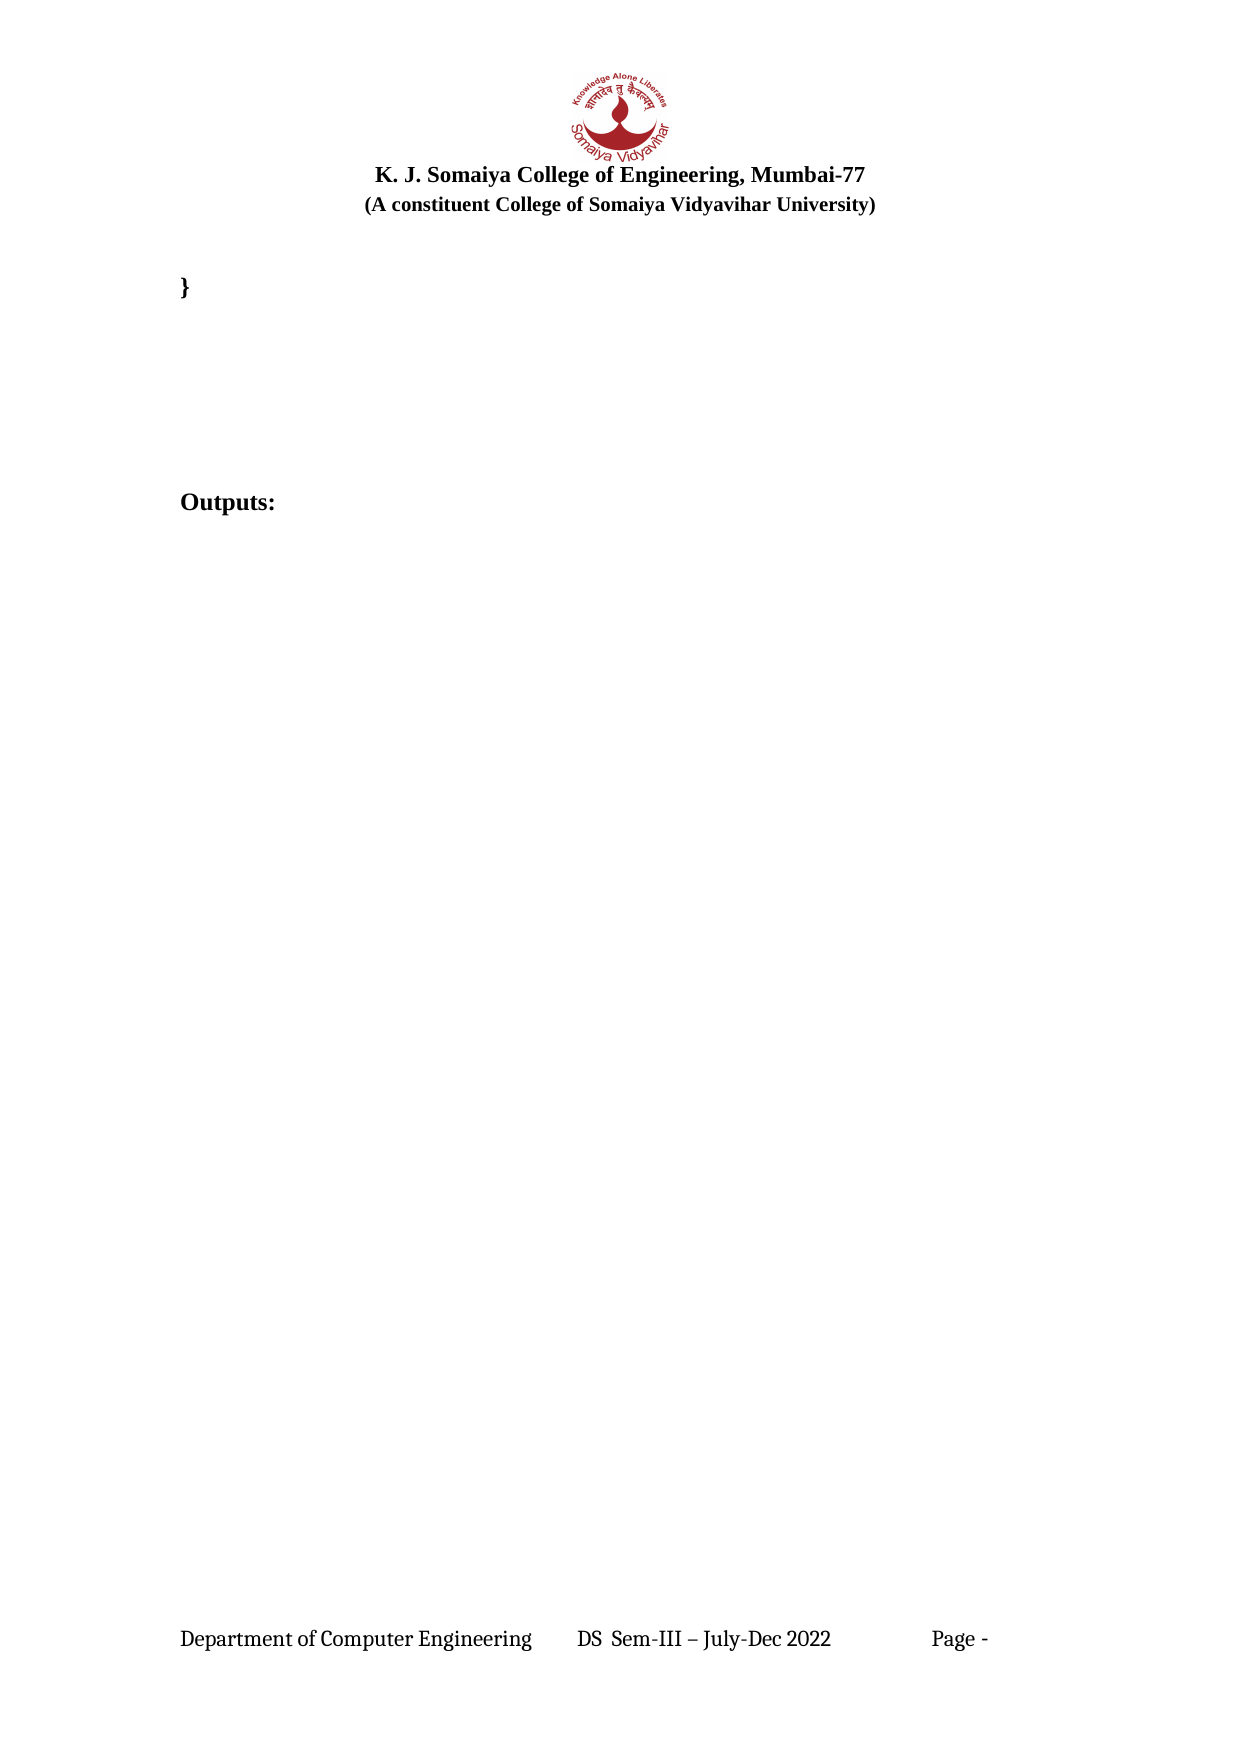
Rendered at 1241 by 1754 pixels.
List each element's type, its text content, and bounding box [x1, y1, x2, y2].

text Outputs: [180, 487, 1060, 516]
picture [571, 73, 669, 162]
text } [180, 272, 1060, 301]
